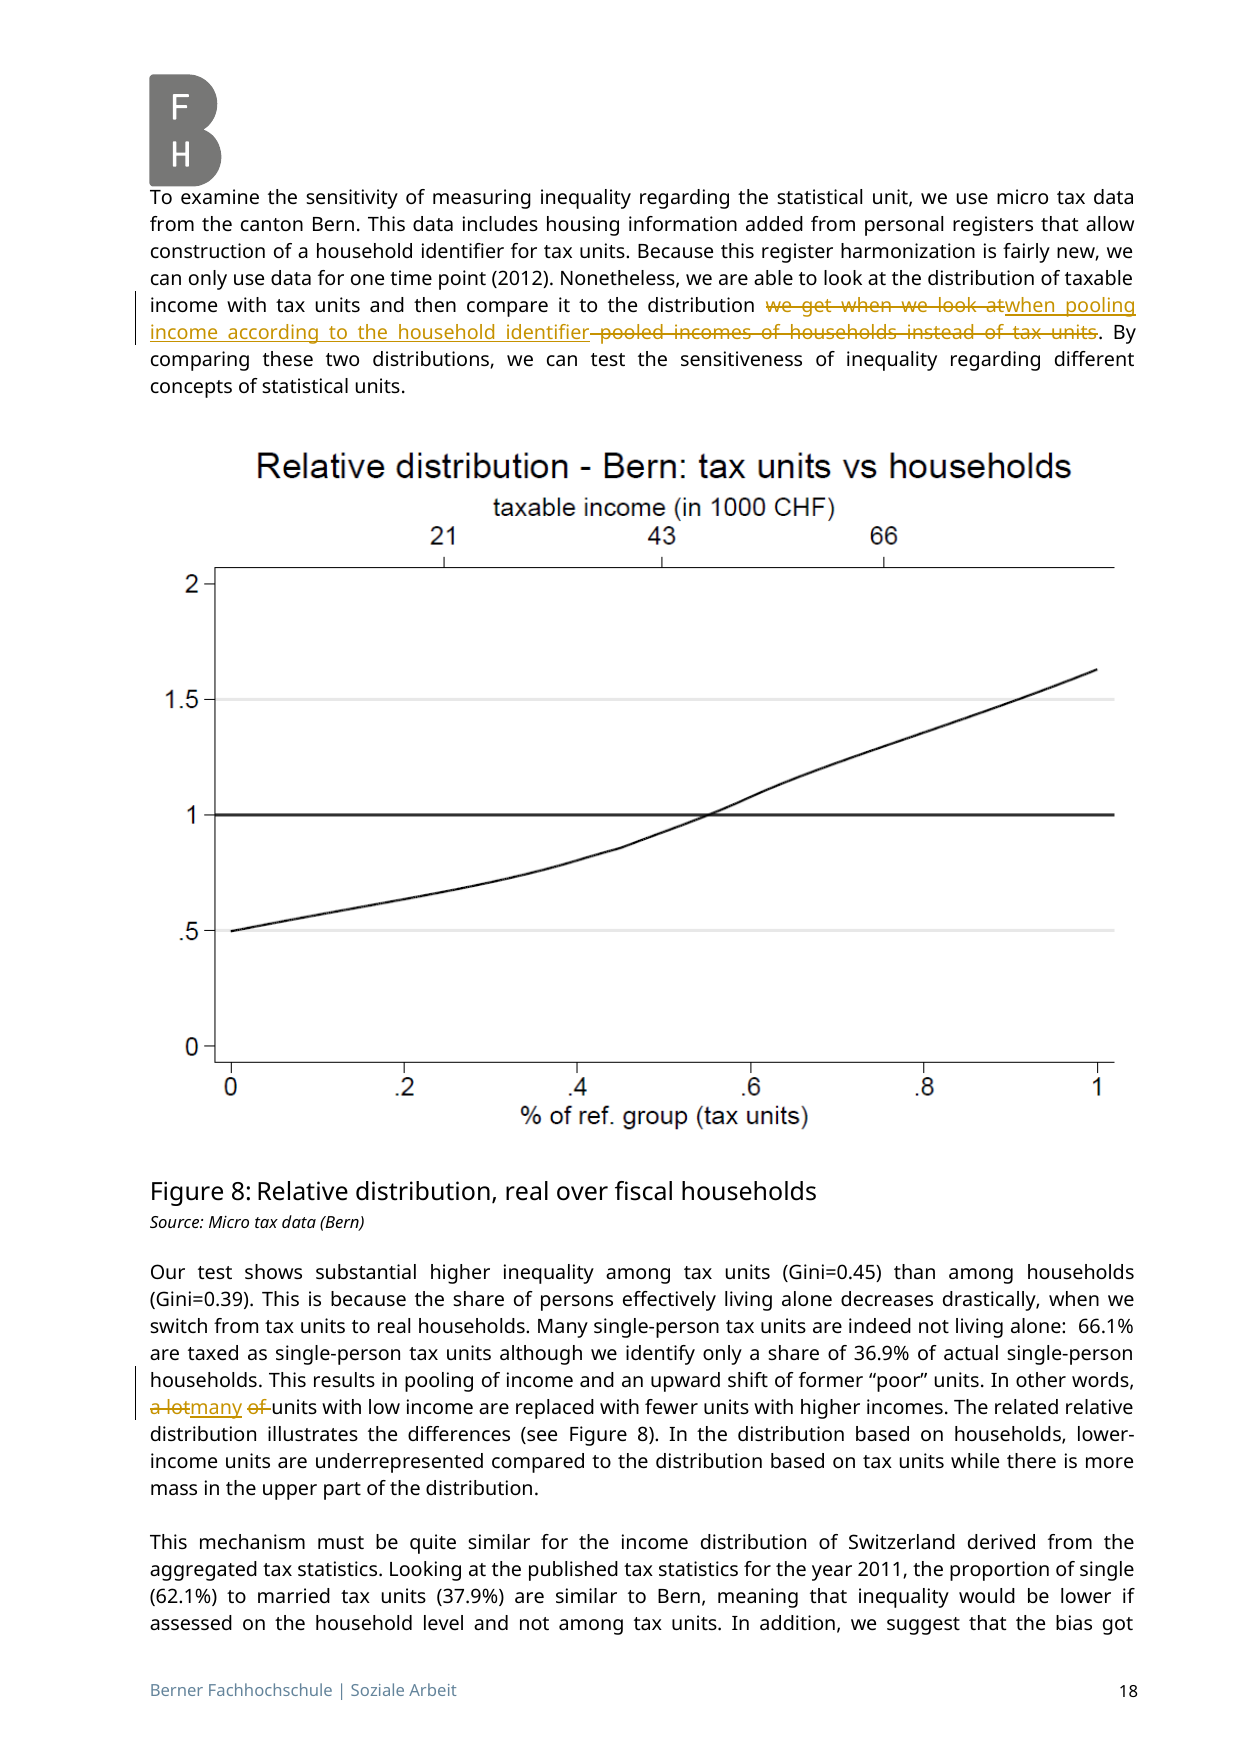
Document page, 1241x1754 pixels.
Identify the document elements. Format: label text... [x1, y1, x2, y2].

text To examine the sensitivity of measuring inequality regarding the statistical unit, we use micro tax data from the canton Bern. This data includes housing information added from personal registers that allow construction of a household identifier for tax units. Because this register harmonization is fairly new, we can only use data for one time point (2012). Nonetheless, we are able to look at the distribution of taxable income with tax units and then compare it to the distribution . By comparing these two distributions, we can test the sensitiveness of inequality regarding different concepts of statistical units. [149, 183, 1136, 399]
text Figure 8: Relative distribution, real over fiscal households Source: Micro tax data (Bern) [149, 1174, 1136, 1233]
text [149, 1528, 1136, 1636]
text Our test shows substantial higher inequality among tax units (Gini=0.45) than among households (Gini=0.39). This is because the share of persons effectively living alone decreases drastically, when we switch from tax units to real households. Many single-person tax units are indeed not living alone: 66.1% are taxed as single-person tax units although we identify only a share of 36.9% of actual single-person households. This results in pooling of income and an upward shift of former “poor” units. In other words, units with low income are replaced with fewer units with higher incomes. The related relative distribution illustrates the differences (see Figure 8). In the distribution based on households, lower-income units are underrepresented compared to the distribution based on tax units while there is more mass in the upper part of the distribution. [149, 1258, 1136, 1501]
